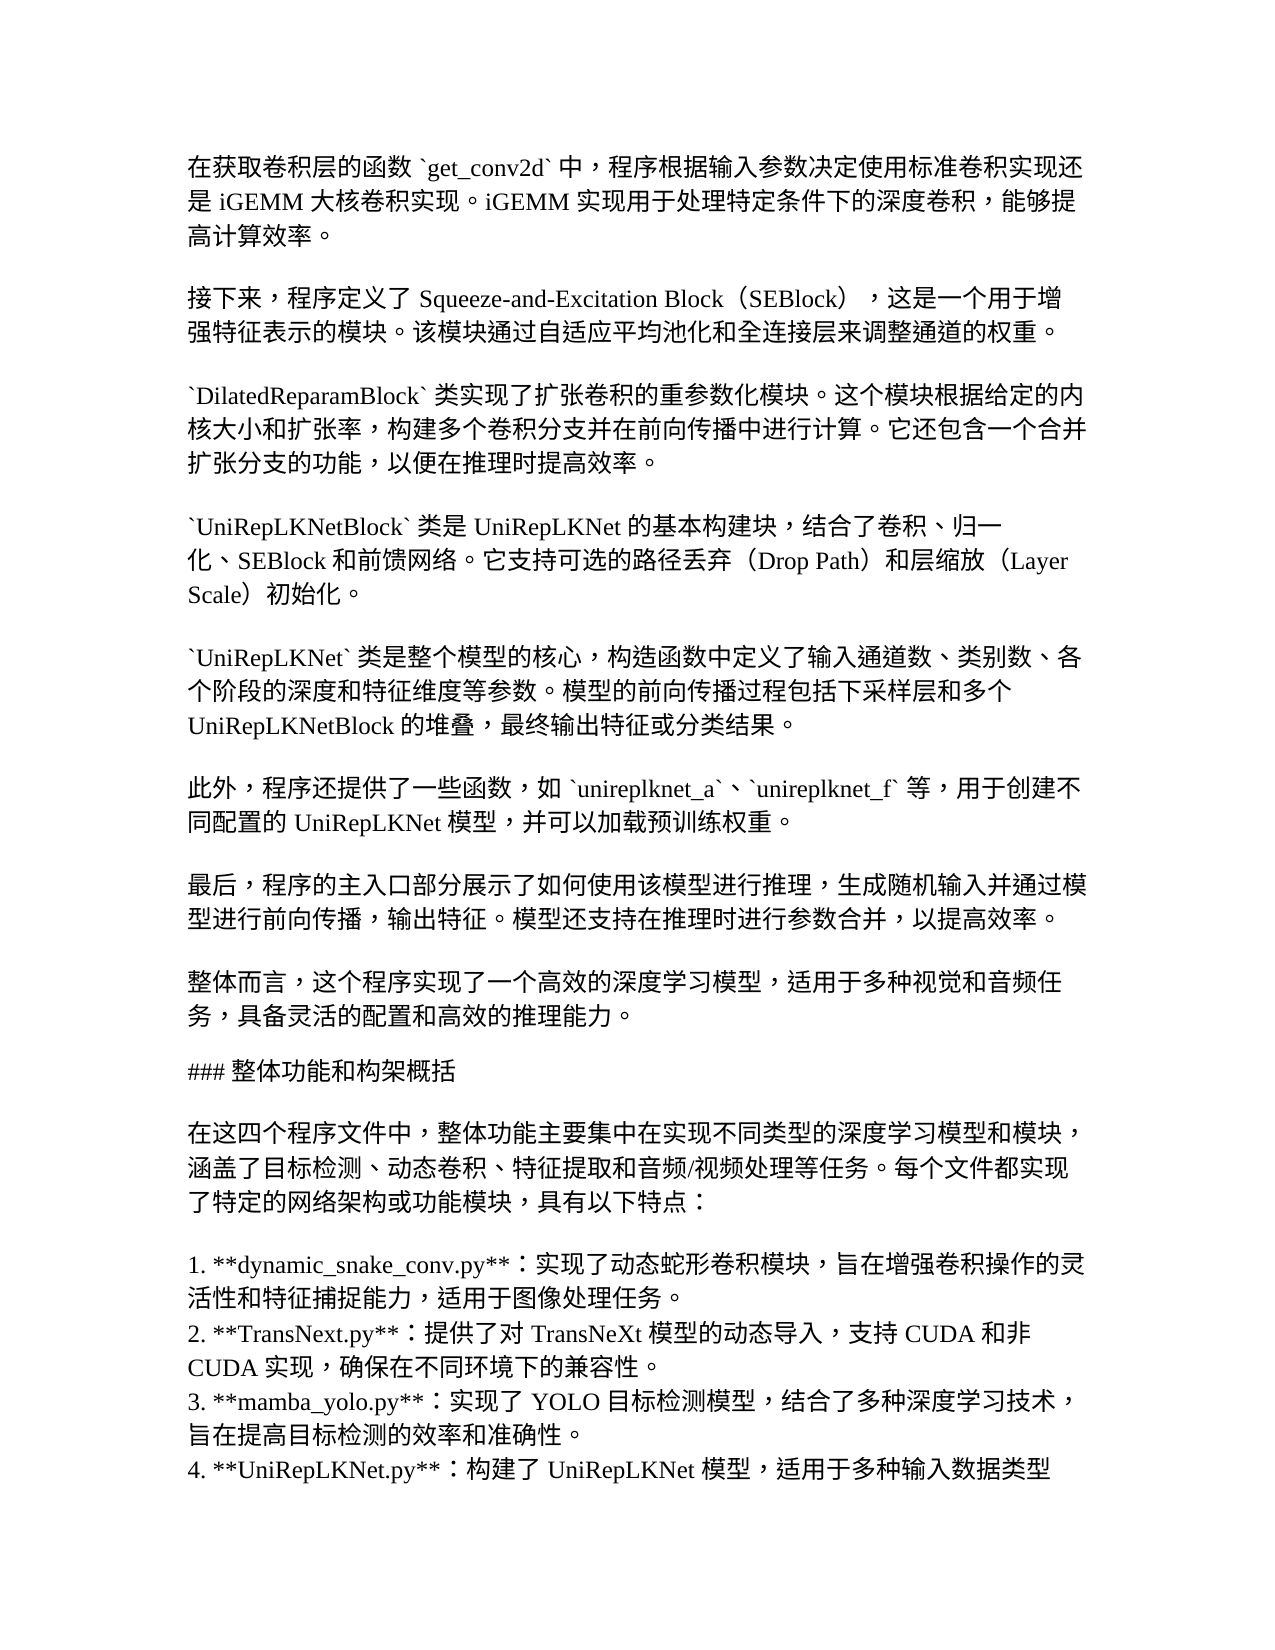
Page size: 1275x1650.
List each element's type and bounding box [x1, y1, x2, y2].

text [187, 1053, 1087, 1486]
text [187, 150, 1087, 1032]
